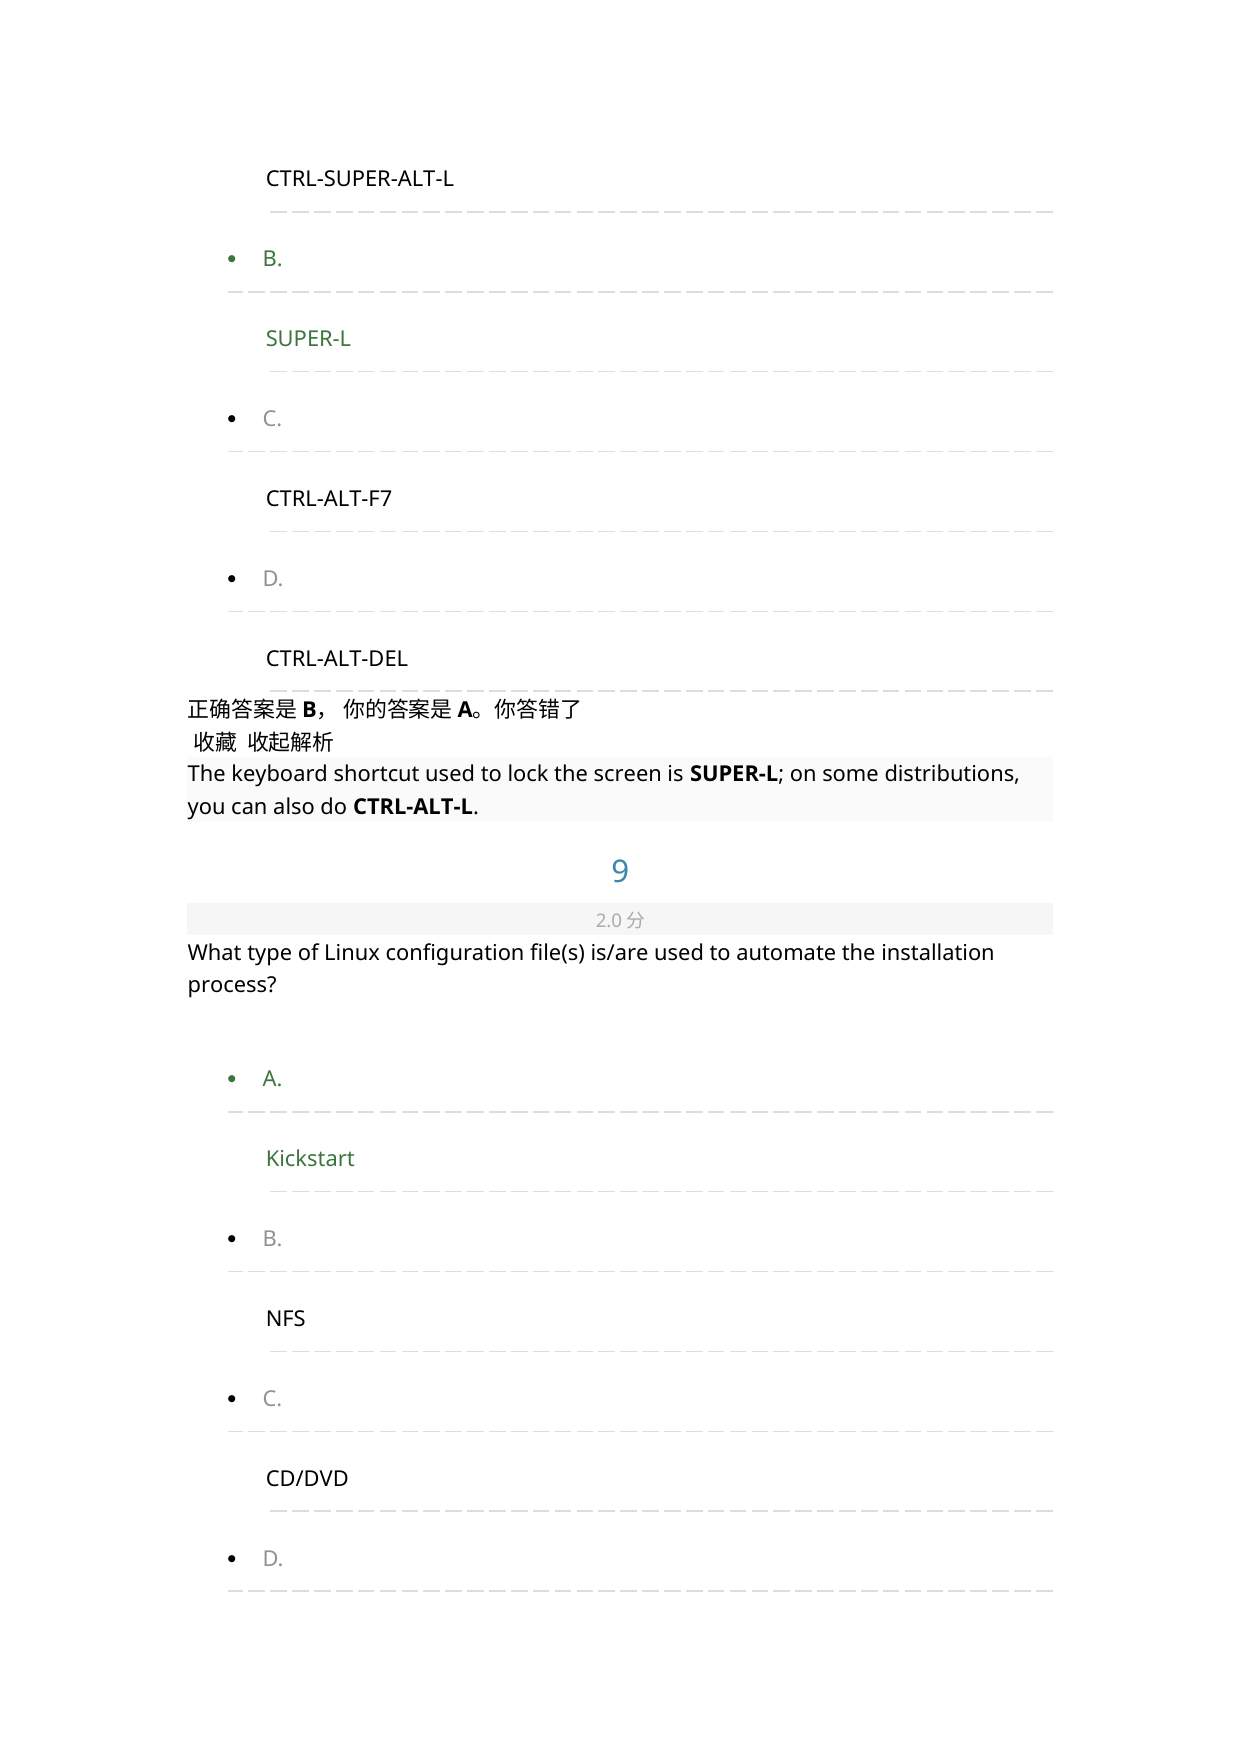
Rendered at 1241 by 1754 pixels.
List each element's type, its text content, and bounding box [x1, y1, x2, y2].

list B. [228, 242, 1053, 293]
text CTRL-ALT-DEL [266, 641, 1053, 692]
text 收藏 收起解析 [187, 724, 1053, 757]
text CTRL-SUPER-ALT-L [266, 162, 1053, 213]
list D. [228, 1541, 1053, 1592]
text CTRL-ALT-F7 [266, 482, 1053, 532]
list A. [228, 1062, 1053, 1113]
text 9 [187, 838, 1053, 903]
list C. [228, 402, 1053, 452]
text CD/DVD [266, 1461, 1053, 1512]
text The keyboard shortcut used to lock the screen is SUPER-L; on some distributions, you can also do CTRL-ALT-L. [187, 757, 1053, 822]
list B. [228, 1222, 1053, 1272]
text 2.0分 [187, 903, 1053, 935]
text NFS [266, 1302, 1053, 1352]
text Kickstart [266, 1142, 1053, 1192]
text What type of Linux configuration file(s) is/are used to automate the installation process? [187, 935, 1053, 1000]
list C. [228, 1381, 1053, 1432]
list D. [228, 561, 1053, 612]
text 正确答案是 B， 你的答案是 A。你答错了 [187, 692, 1053, 724]
text SUPER-L [266, 322, 1053, 372]
